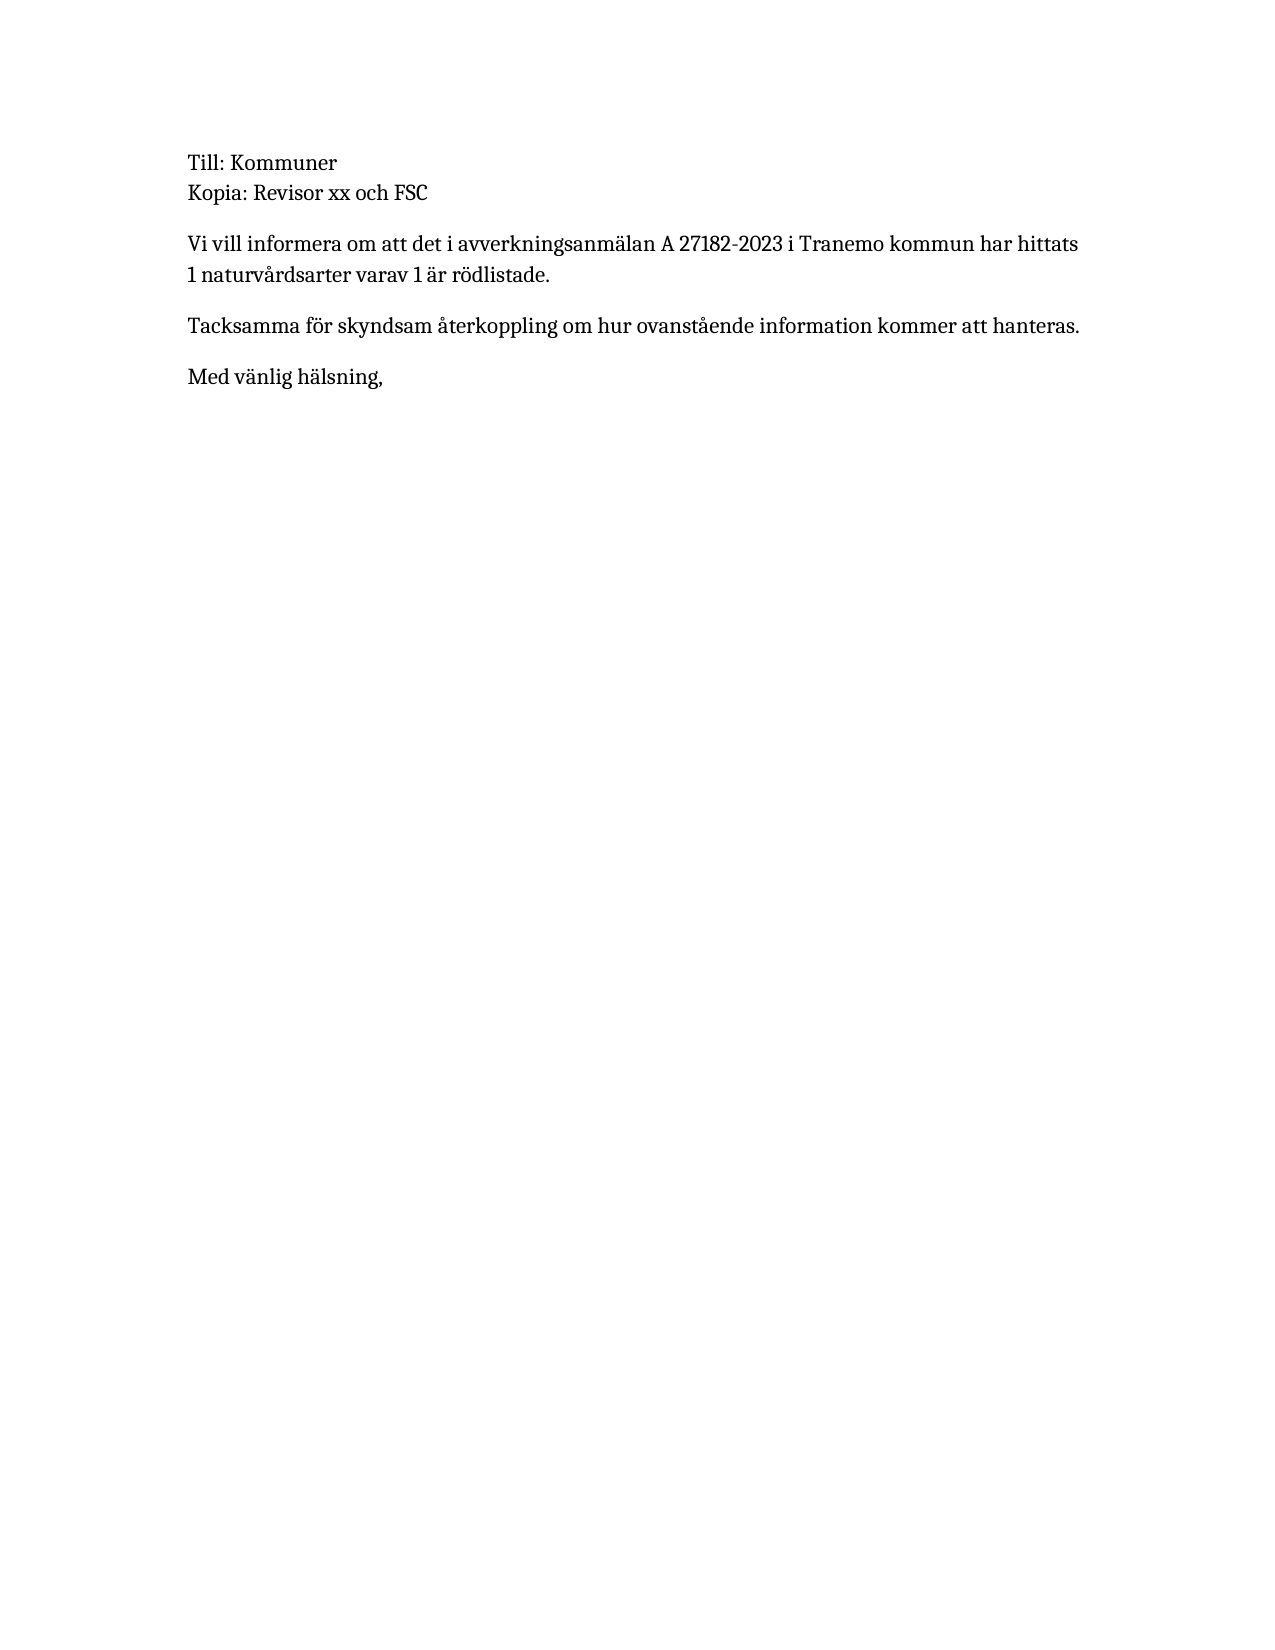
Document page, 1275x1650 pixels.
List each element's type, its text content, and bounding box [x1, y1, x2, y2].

text Till: Kommuner Kopia: Revisor xx och FSC [187, 150, 1087, 207]
text Tacksamma för skyndsam återkoppling om hur ovanstående information kommer att hanteras. [187, 312, 1087, 339]
text Vi vill informera om att det i avverkningsanmälan A 27182-2023 i Tranemo kommun har hittats 1 naturvårdsarter varav 1 är rödlistade. [187, 231, 1087, 288]
text Med vänlig hälsning, [187, 363, 1087, 420]
